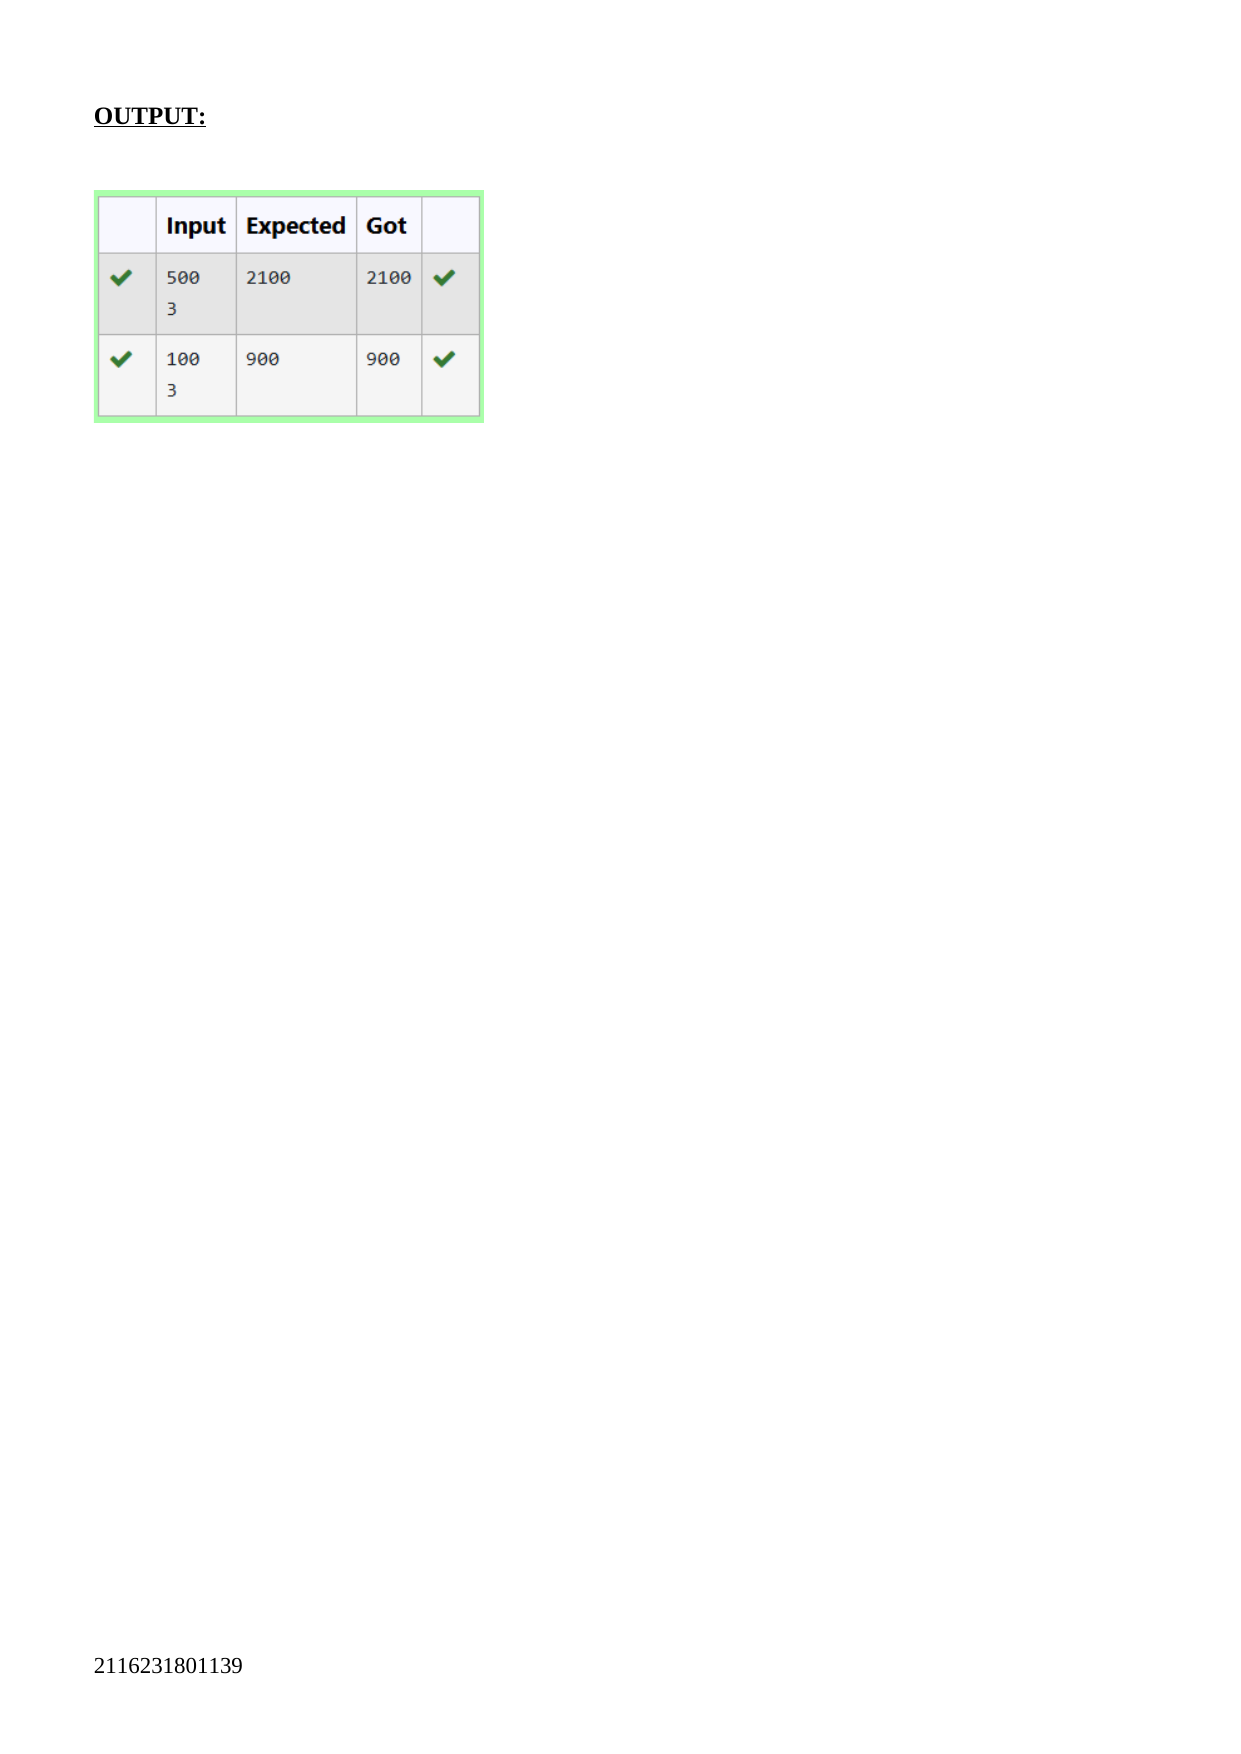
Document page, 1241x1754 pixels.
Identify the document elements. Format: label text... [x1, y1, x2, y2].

picture [93, 190, 484, 423]
text OUTPUT: [94, 101, 1155, 130]
